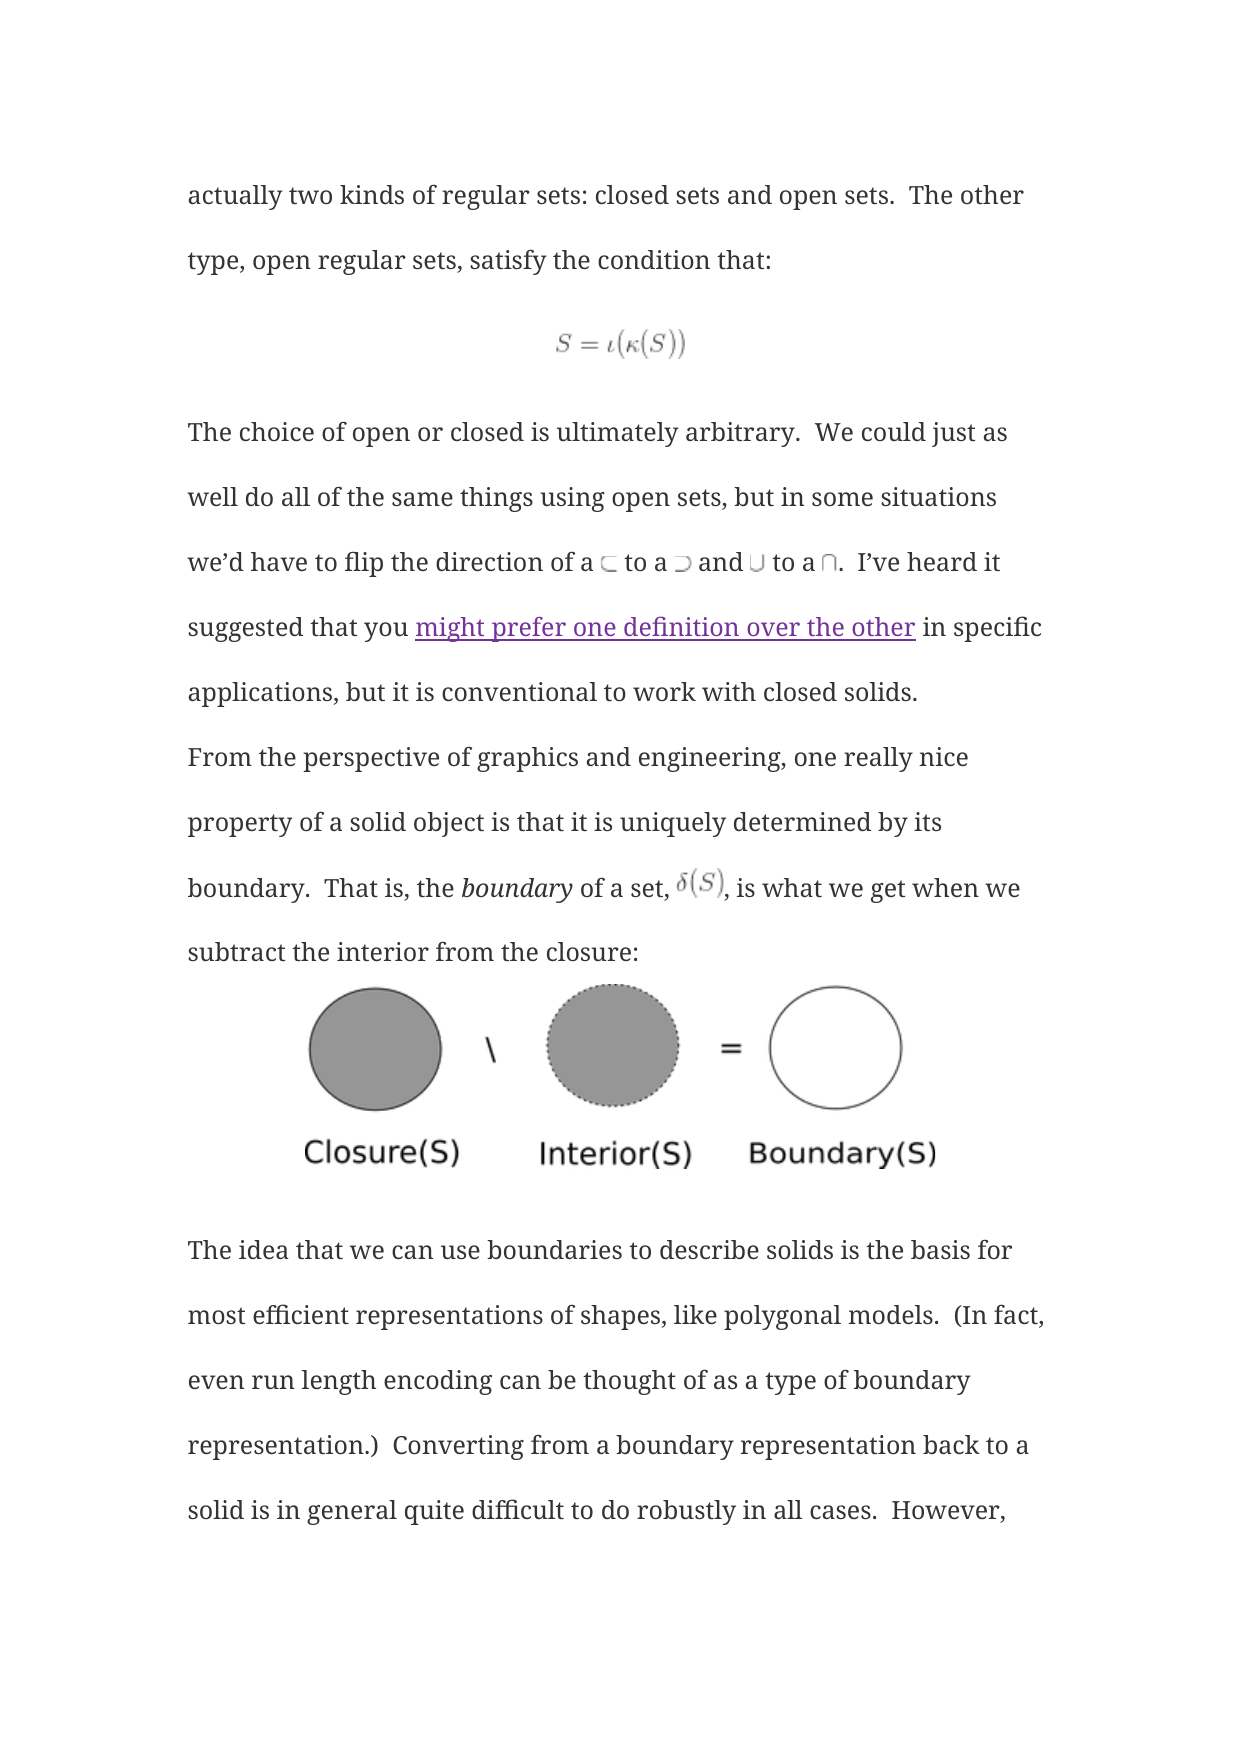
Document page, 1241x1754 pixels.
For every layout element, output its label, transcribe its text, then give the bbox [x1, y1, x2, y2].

picture [750, 554, 766, 572]
picture [676, 868, 724, 898]
picture [555, 329, 685, 359]
picture [674, 556, 692, 572]
text The choice of open or closed is ultimately arbitrary. We could just as well do all of the same things using open sets, but in some situations we’d have to flip the direction of a to a and to a . I’ve heard it suggested that you might prefer one definition over the other in specific applications, but it is conventional to work with closed solids. [187, 399, 1053, 724]
picture [822, 554, 838, 572]
picture [305, 984, 936, 1169]
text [187, 162, 1053, 292]
text From the perspective of graphics and engineering, one really nice property of a solid object is that it is uniquely determined by its boundary. That is, the boundary of a set, , is what we get when we subtract the interior from the closure: [187, 724, 1053, 984]
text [187, 1217, 1053, 1542]
picture [600, 556, 618, 572]
